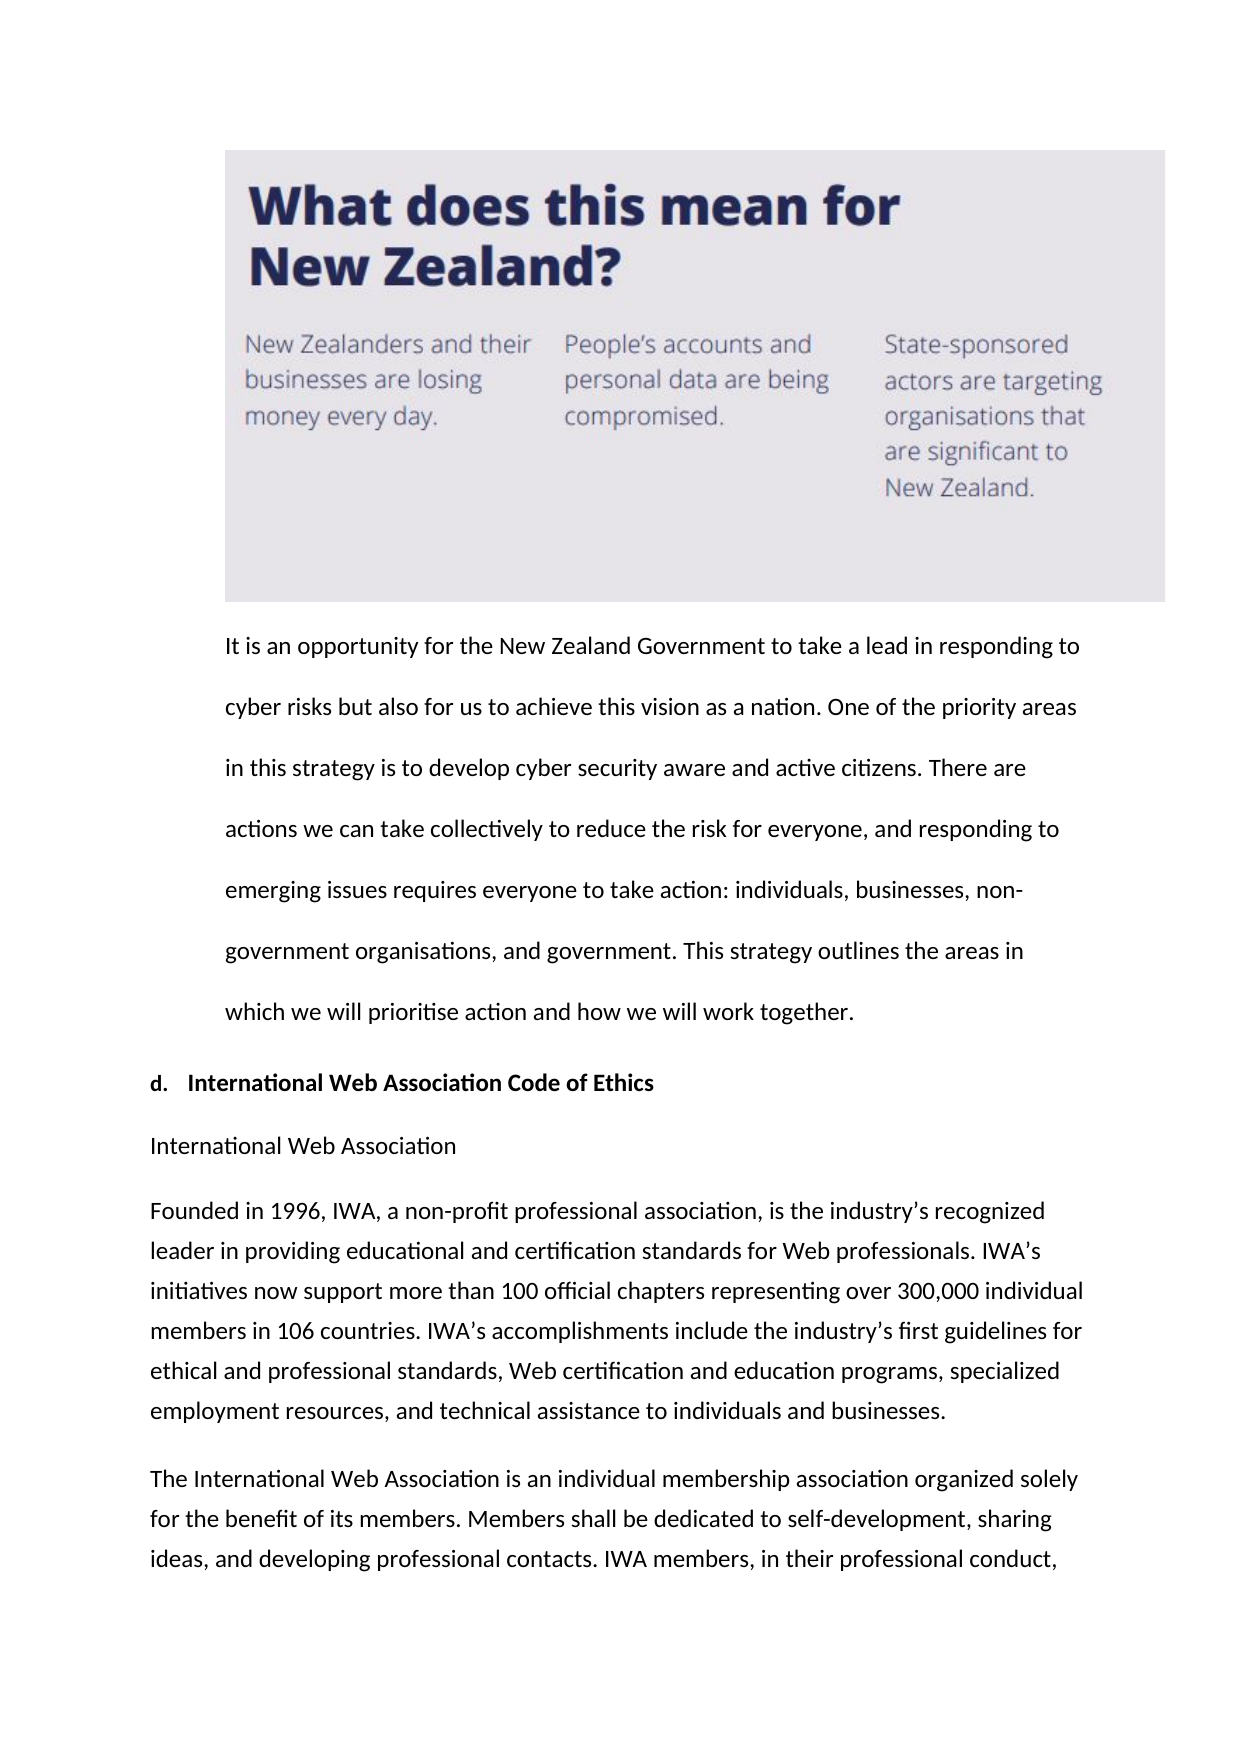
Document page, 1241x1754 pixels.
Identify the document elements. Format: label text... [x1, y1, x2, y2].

subtitle International Web Association [150, 1125, 1090, 1160]
list International Web Association Code of Ethics [150, 1057, 1090, 1097]
picture [225, 150, 1166, 602]
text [150, 1453, 1090, 1573]
text Founded in 1996, IWA, a non-profit professional association, is the industry’s recognized leader in providing educational and certification standards for Web professionals. IWA’s initiatives now support more than 100 official chapters representing over 300,000 individual members in 106 countries. IWA’s accomplishments include the industry’s first guidelines for ethical and professional standards, Web certification and education programs, specialized employment resources, and technical assistance to individuals and businesses. [150, 1185, 1090, 1425]
list It is an opportunity for the New Zealand Government to take a lead in responding to cyber risks but also for us to achieve this vision as a nation. One of the priority areas in this strategy is to develop cyber security aware and active citizens. There are actions we can take collectively to reduce the risk for everyone, and responding to emerging issues requires everyone to take action: individuals, businesses, non-government organisations, and government. This strategy outlines the areas in which we will prioritise action and how we will work together. [225, 630, 1090, 1027]
